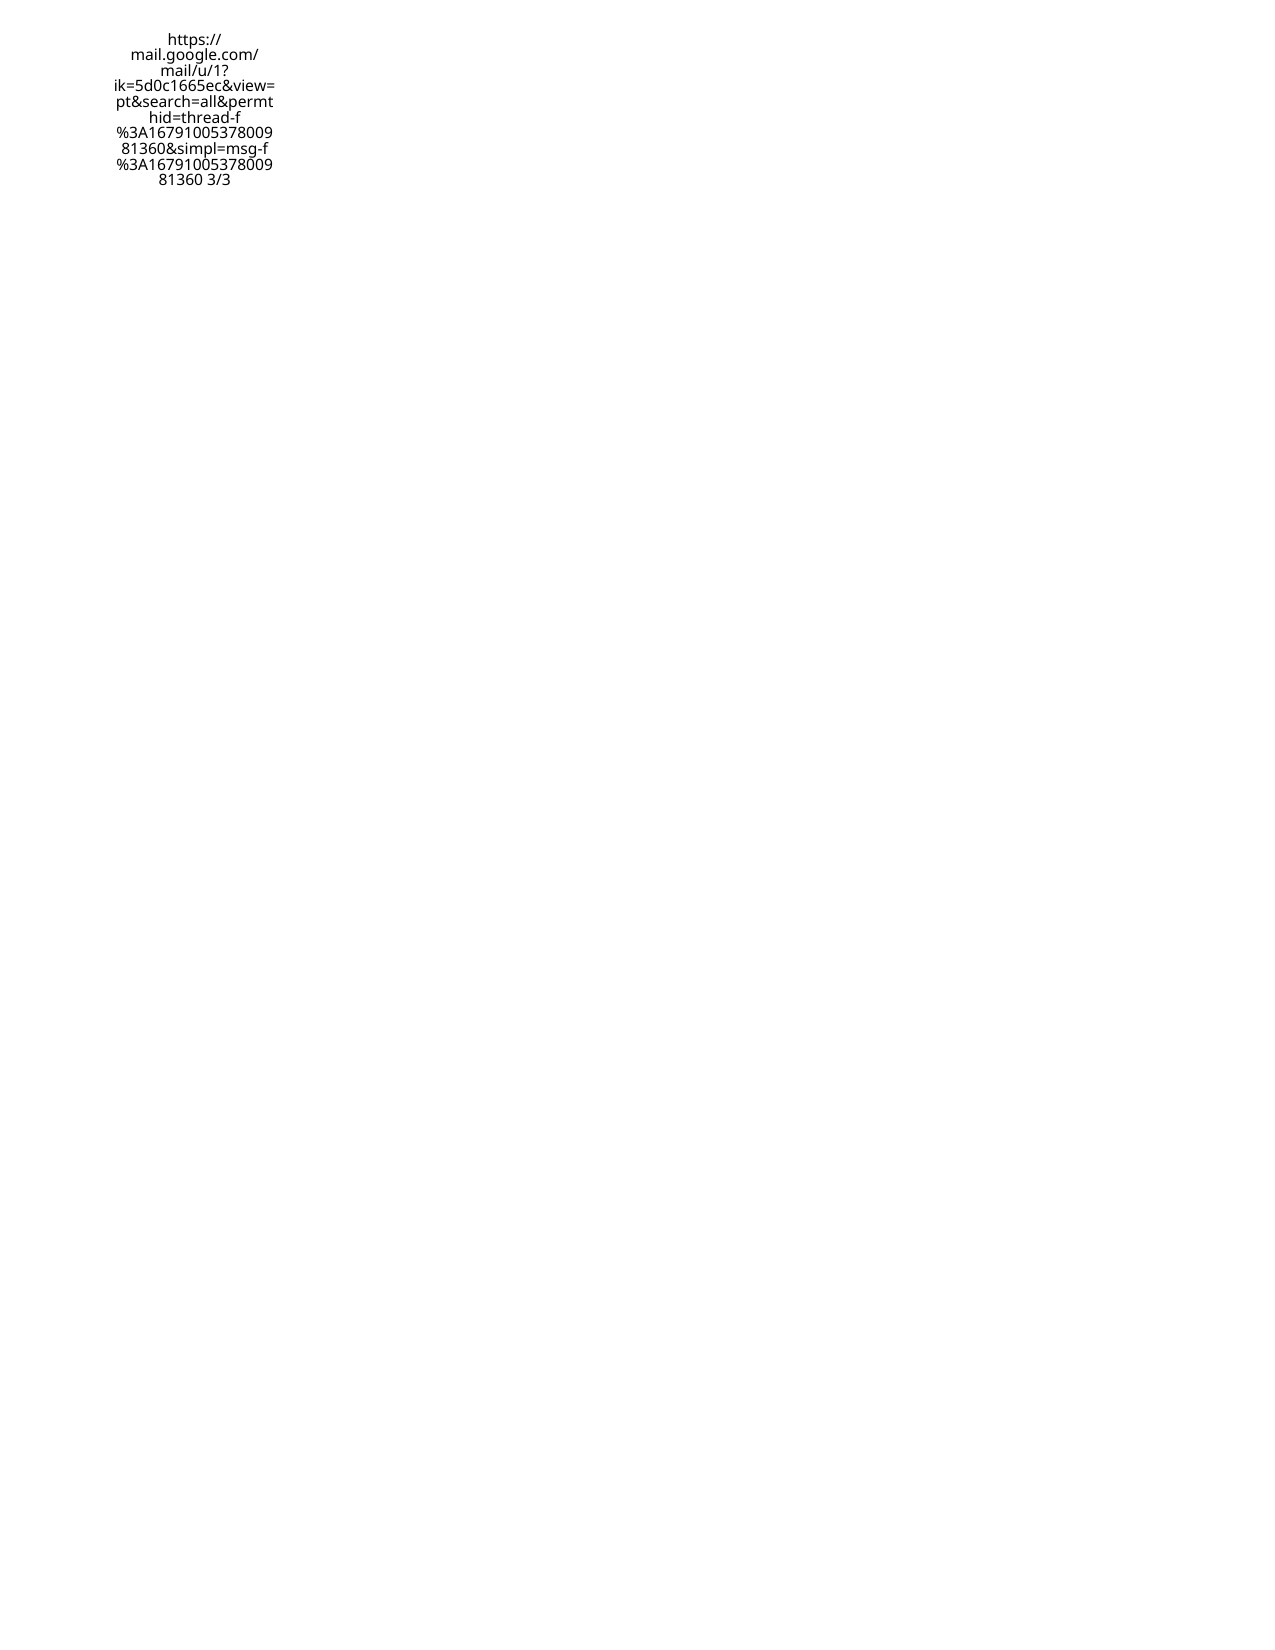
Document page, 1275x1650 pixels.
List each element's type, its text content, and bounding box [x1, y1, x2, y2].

text https://mail.google.com/mail/u/1?ik=5d0c1665ec&view=pt&search=all&permthid=thread-f%3A1679100537800981360&simpl=msg-f%3A1679100537800981360 3/3 [111, 32, 277, 189]
